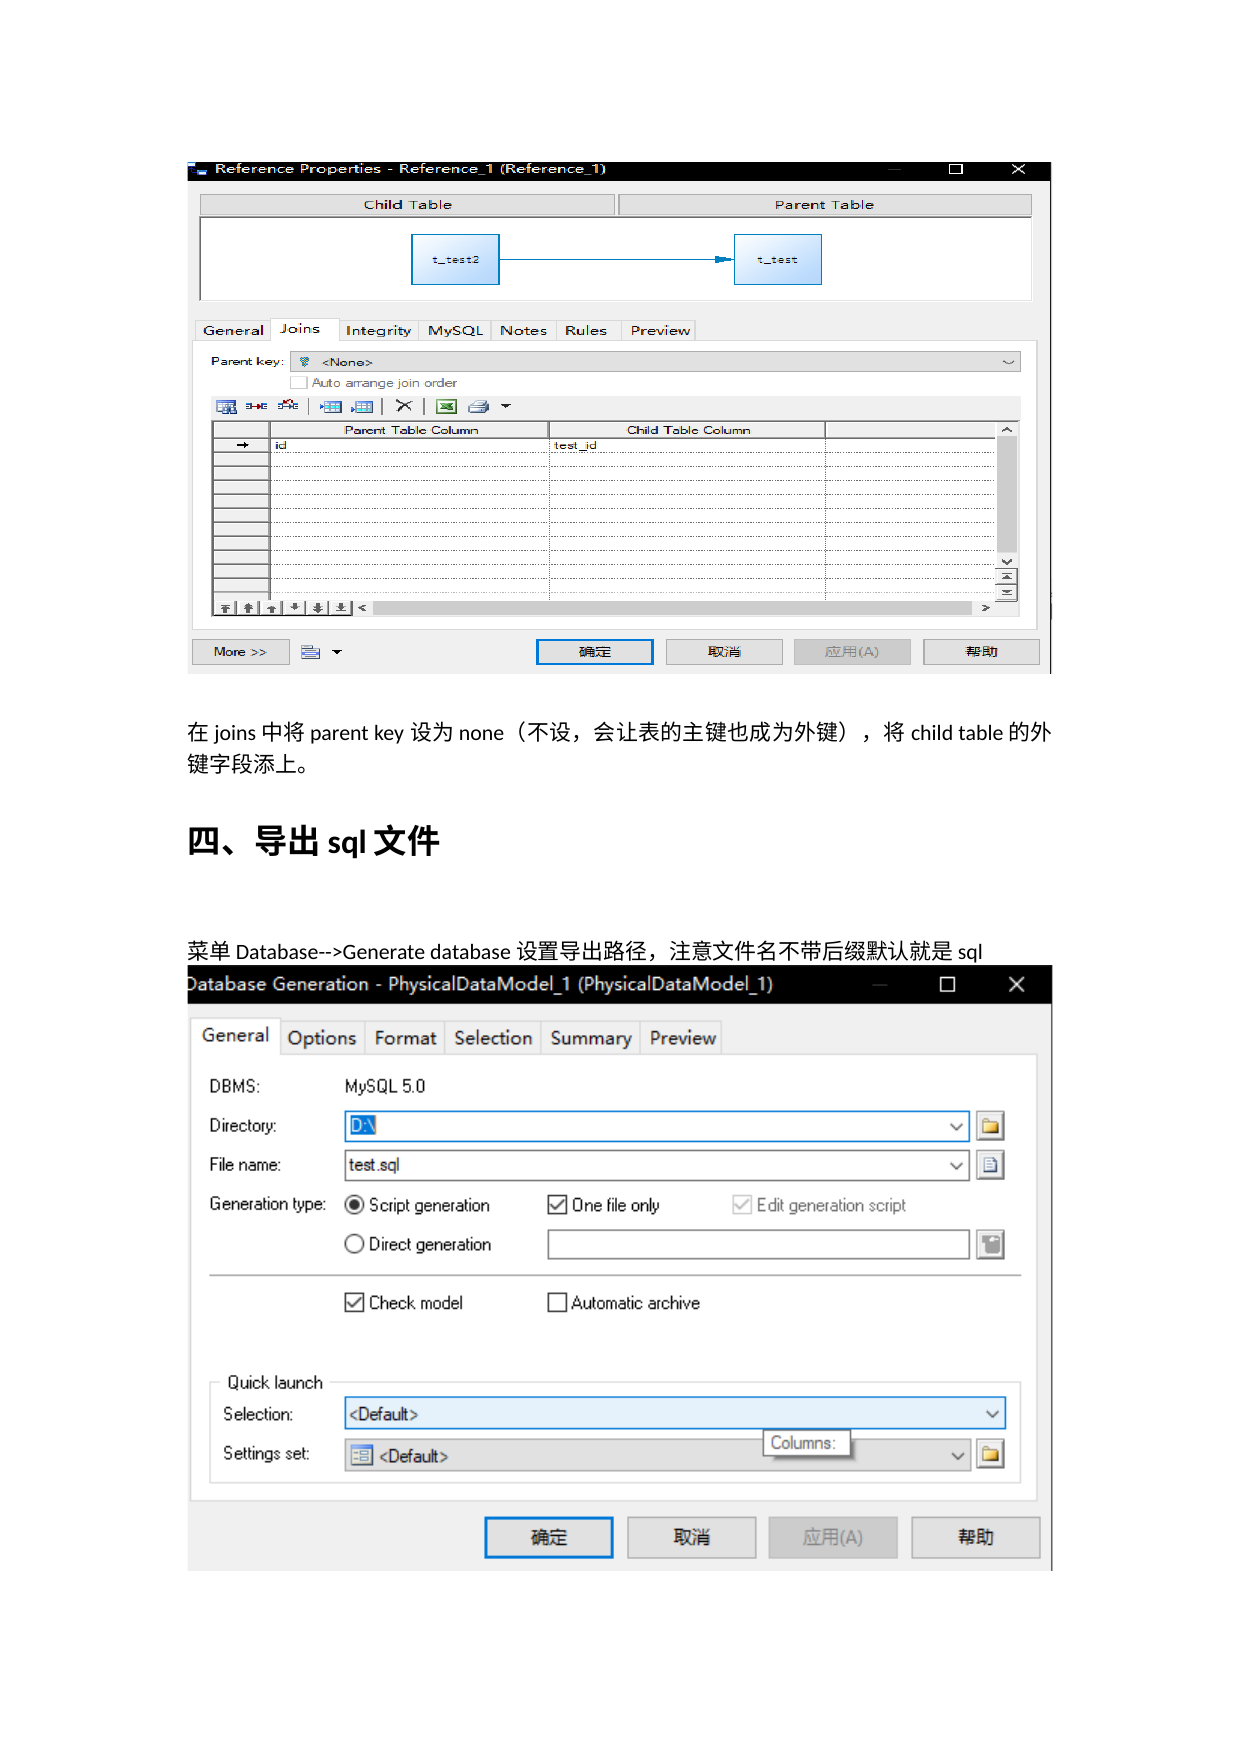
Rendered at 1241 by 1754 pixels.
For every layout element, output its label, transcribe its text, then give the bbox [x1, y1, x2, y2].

subtitle 四、导出sql文件 [187, 807, 1053, 872]
list 菜单Database-->Generate database 设置导出路径，注意文件名不带后缀默认就是sql [187, 933, 1053, 965]
picture [187, 965, 1053, 1571]
picture [187, 162, 1053, 674]
list 在joins中将parent key 设为none（不设，会让表的主键也成为外键），将child table的外键字段添上。 [187, 714, 1053, 779]
